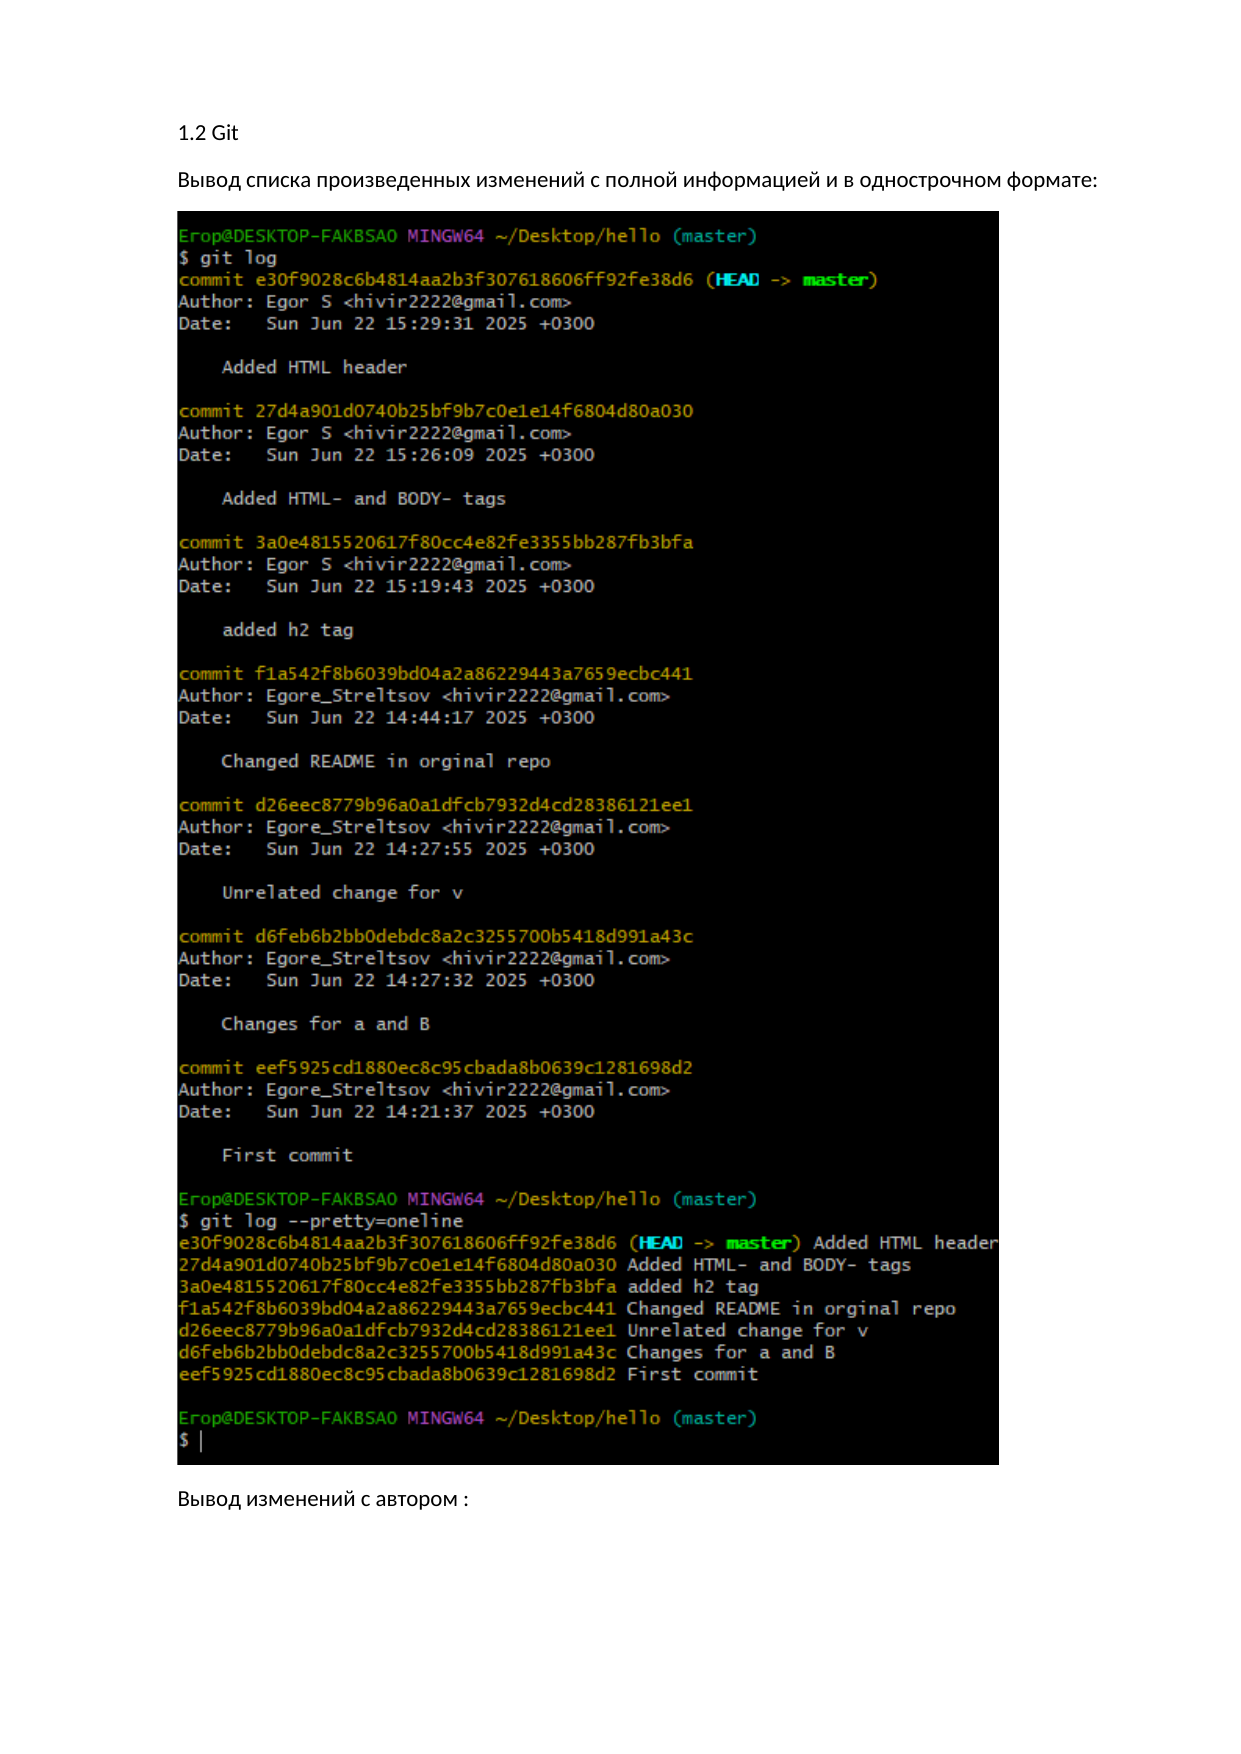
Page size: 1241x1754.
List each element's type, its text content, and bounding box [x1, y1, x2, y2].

text Вывод изменений с автором : [177, 1484, 1152, 1512]
text 1.2 Git [177, 118, 1152, 146]
picture [177, 211, 999, 1465]
text Вывод списка произведенных изменений с полной информацией и в однострочном формате: [177, 165, 1152, 193]
